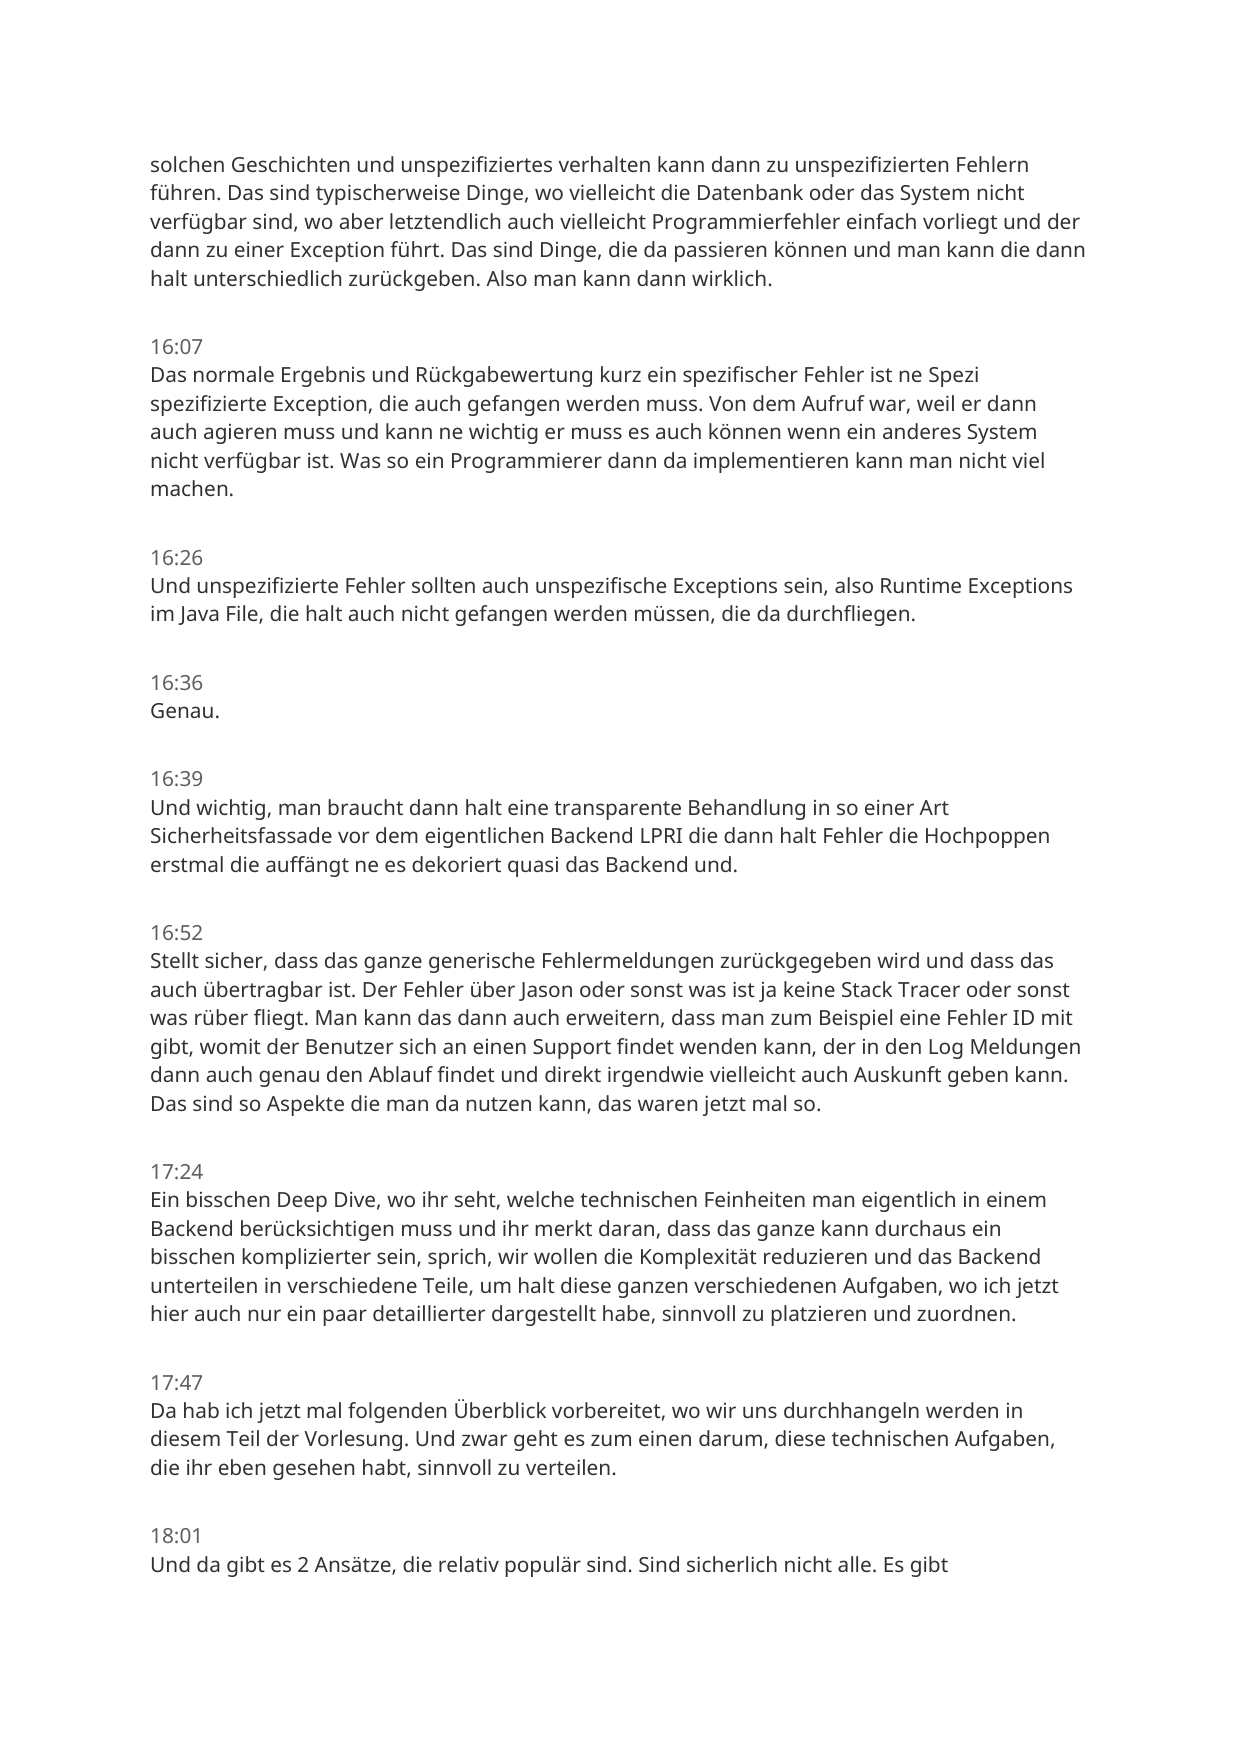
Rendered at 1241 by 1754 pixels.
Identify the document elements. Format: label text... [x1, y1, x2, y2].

text 16:07 Das normale Ergebnis und Rückgabewertung kurz ein spezifischer Fehler ist ne Spezi spezifizierte Exception, die auch gefangen werden muss. Von dem Aufruf war, weil er dann auch agieren muss und kann ne wichtig er muss es auch können wenn ein anderes System nicht verfügbar ist. Was so ein Programmierer dann da implementieren kann man nicht viel machen. [150, 304, 1090, 503]
text 16:26 Und unspezifizierte Fehler sollten auch unspezifische Exceptions sein, also Runtime Exceptions im Java File, die halt auch nicht gefangen werden müssen, die da durchfliegen. [150, 514, 1090, 628]
text 16:52 Stellt sicher, dass das ganze generische Fehlermeldungen zurückgegeben wird und dass das auch übertragbar ist. Der Fehler über Jason oder sonst was ist ja keine Stack Tracer oder sonst was rüber fliegt. Man kann das dann auch erweitern, dass man zum Beispiel eine Fehler ID mit gibt, womit der Benutzer sich an einen Support findet wenden kann, der in den Log Meldungen dann auch genau den Ablauf findet und direkt irgendwie vielleicht auch Auskunft geben kann. Das sind so Aspekte die man da nutzen kann, das waren jetzt mal so. [150, 890, 1090, 1117]
text 17:47 Da hab ich jetzt mal folgenden Überblick vorbereitet, wo wir uns durchhangeln werden in diesem Teil der Vorlesung. Und zwar geht es zum einen darum, diese technischen Aufgaben, die ihr eben gesehen habt, sinnvoll zu verteilen. [150, 1339, 1090, 1481]
text 17:24 Ein bisschen Deep Dive, wo ihr seht, welche technischen Feinheiten man eigentlich in einem Backend berücksichtigen muss und ihr merkt daran, dass das ganze kann durchaus ein bisschen komplizierter sein, sprich, wir wollen die Komplexität reduzieren und das Backend unterteilen in verschiedene Teile, um halt diese ganzen verschiedenen Aufgaben, wo ich jetzt hier auch nur ein paar detaillierter dargestellt habe, sinnvoll zu platzieren und zuordnen. [150, 1129, 1090, 1328]
text 16:36 Genau. [150, 639, 1090, 725]
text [150, 150, 1090, 292]
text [150, 1493, 1090, 1578]
text 16:39 Und wichtig, man braucht dann halt eine transparente Behandlung in so einer Art Sicherheitsfassade vor dem eigentlichen Backend LPRI die dann halt Fehler die Hochpoppen erstmal die auffängt ne es dekoriert quasi das Backend und. [150, 736, 1090, 878]
